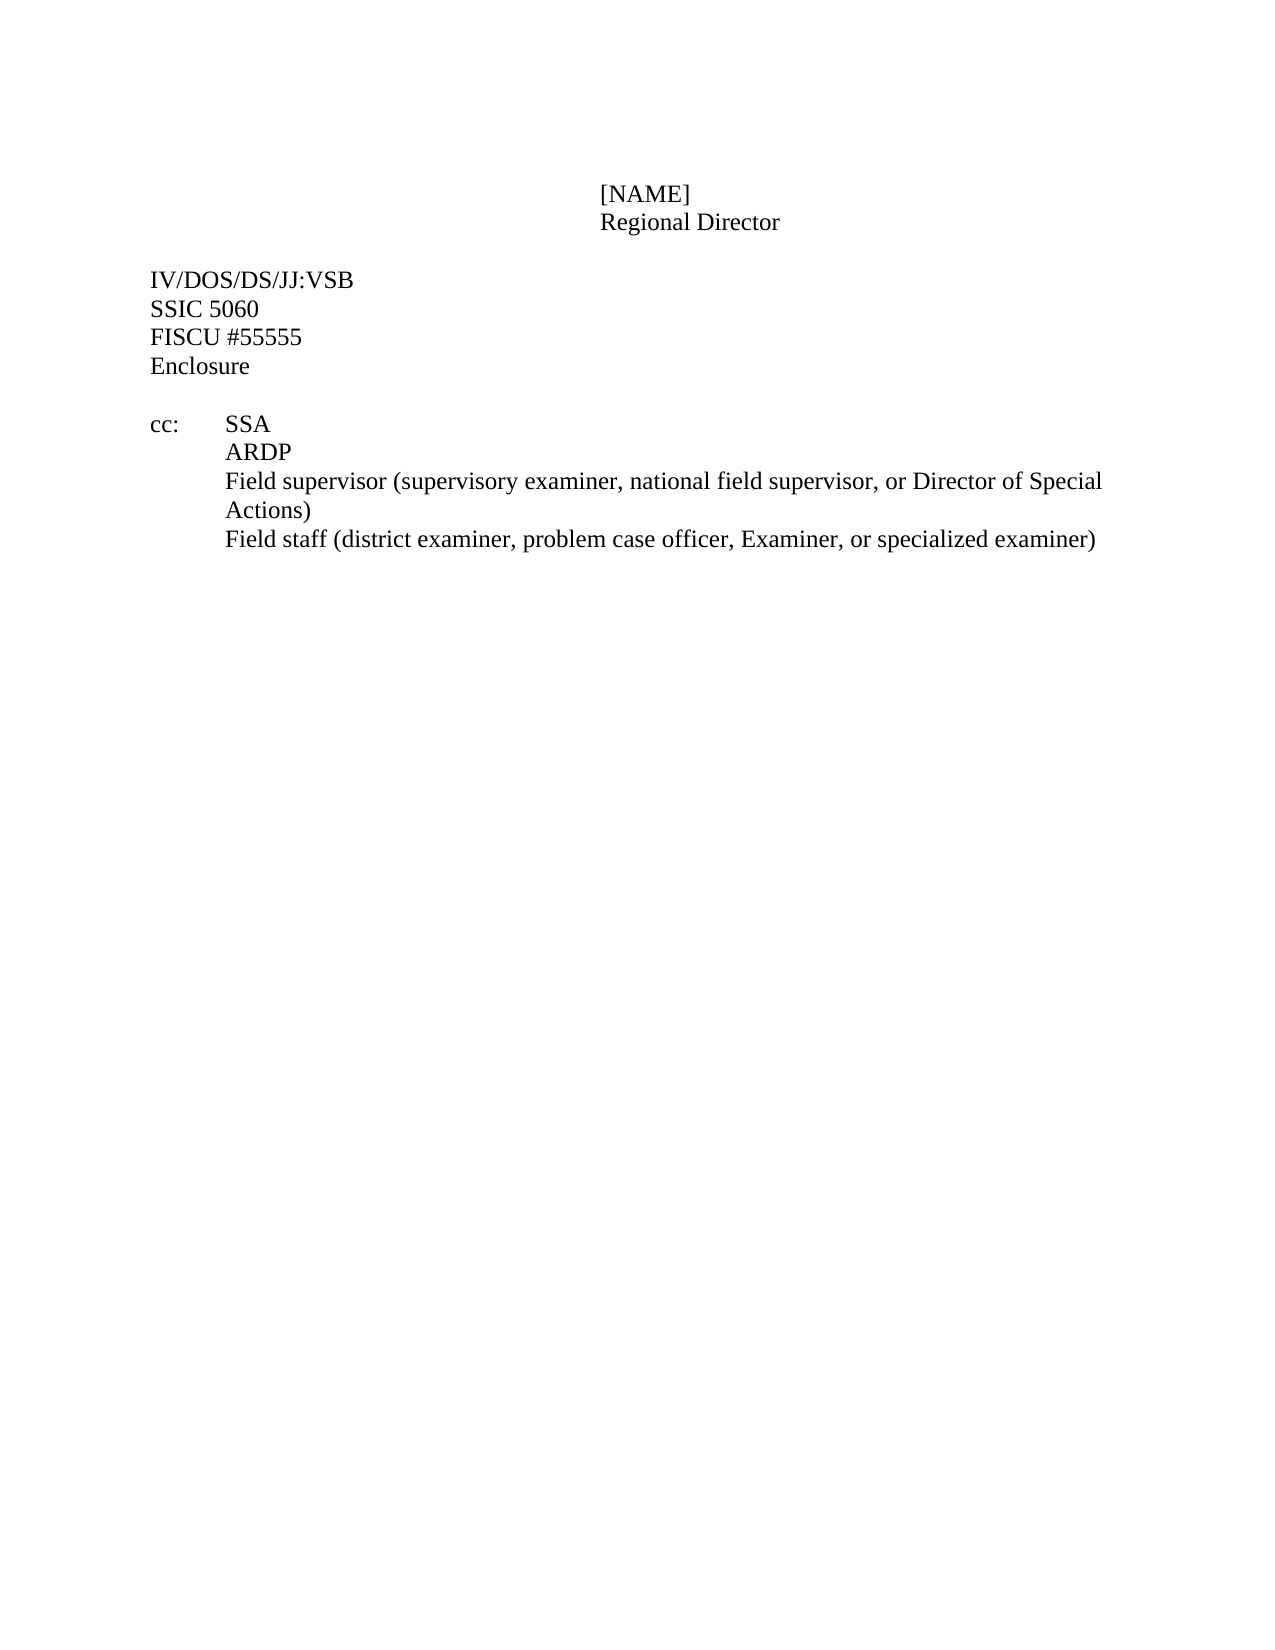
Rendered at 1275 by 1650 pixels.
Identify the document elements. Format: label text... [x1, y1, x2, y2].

text Regional Director [600, 207, 1125, 236]
text cc: SSA [150, 409, 1125, 437]
text Enclosure [150, 351, 1125, 380]
text ARDP [150, 437, 1125, 466]
text Field supervisor (supervisory examiner, national field supervisor, or Director of Special Actions) [225, 466, 1125, 524]
text FISCU #55555 [150, 322, 1125, 351]
text SSIC 5060 [150, 294, 1125, 322]
text [NAME] [600, 179, 1125, 207]
text Field staff (district examiner, problem case officer, Examiner, or specialized examiner) [225, 524, 1125, 552]
text IV/DOS/DS/JJ:VSB [150, 265, 1125, 294]
